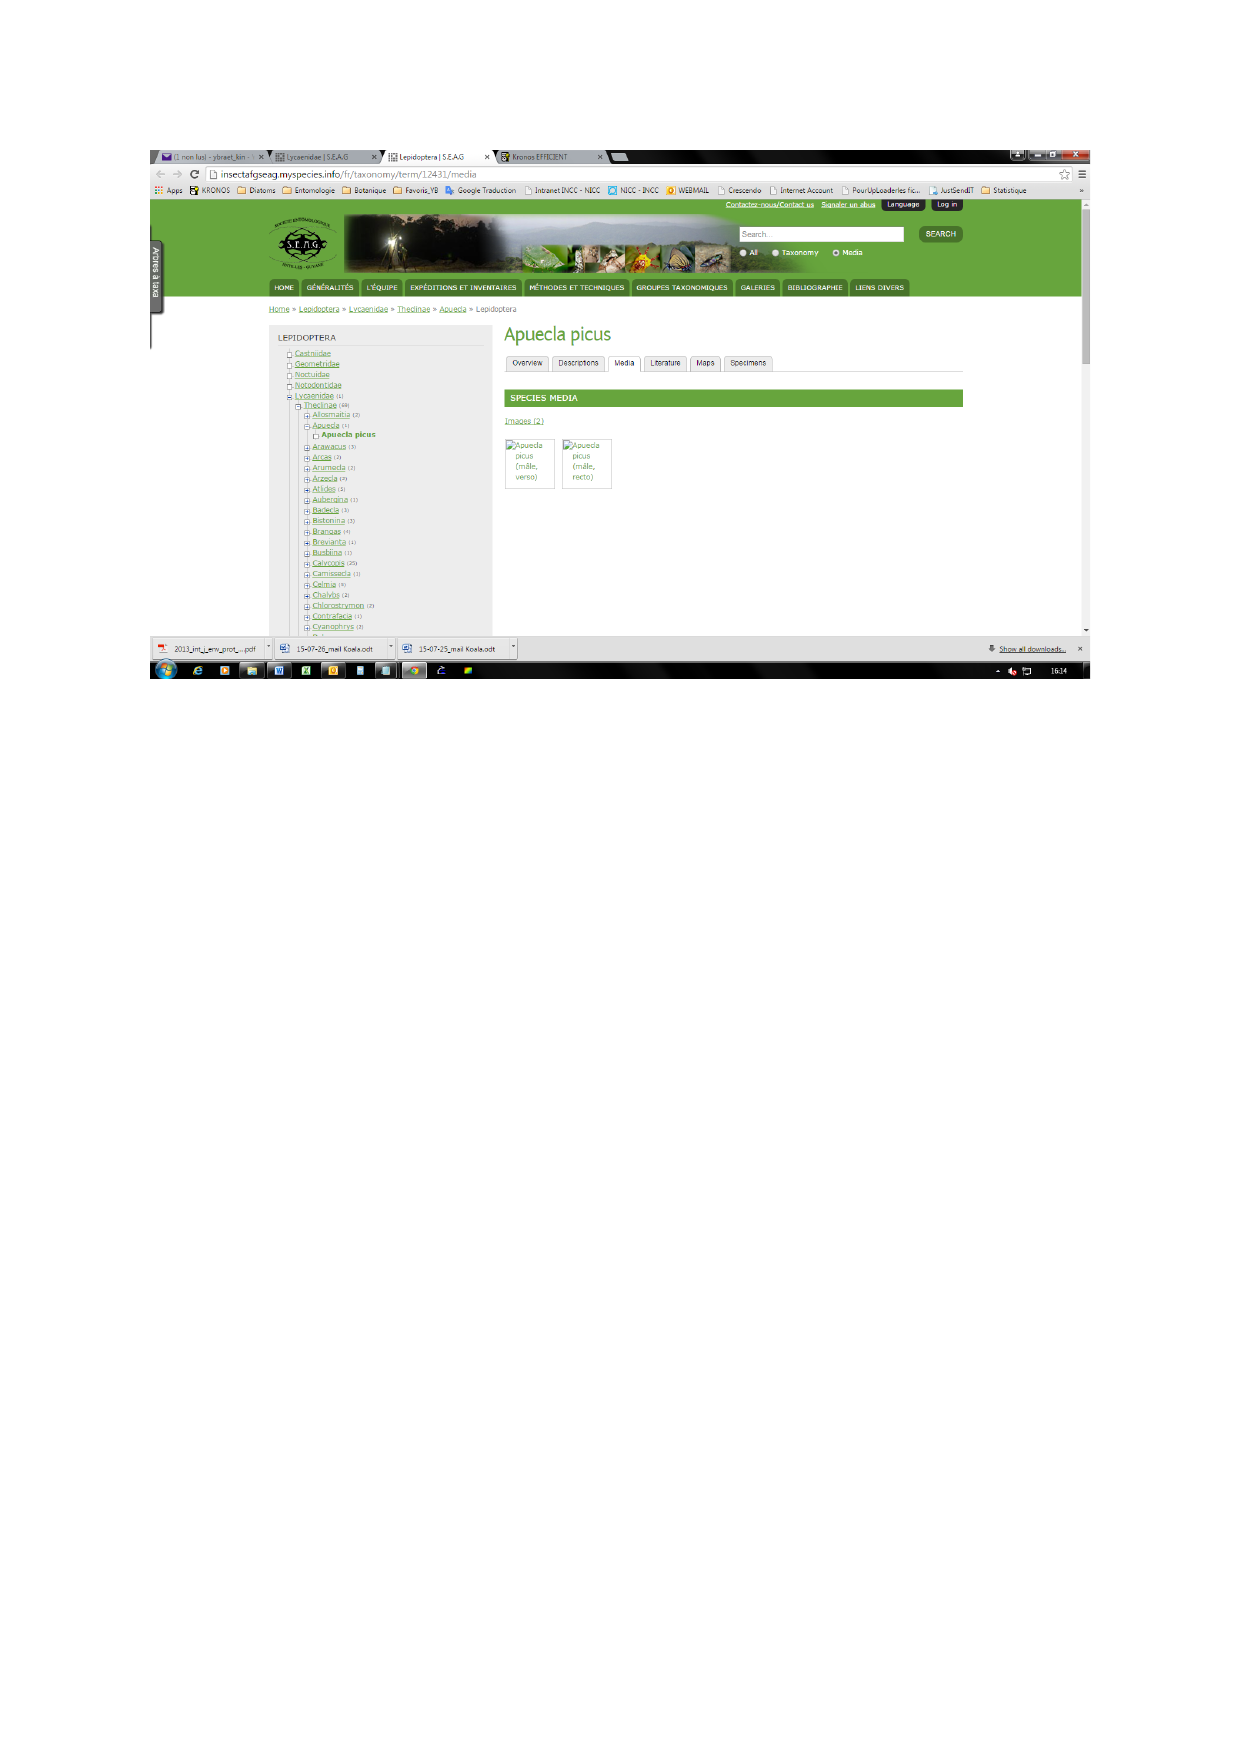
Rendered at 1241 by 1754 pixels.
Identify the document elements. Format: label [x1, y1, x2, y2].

picture [150, 150, 1091, 679]
